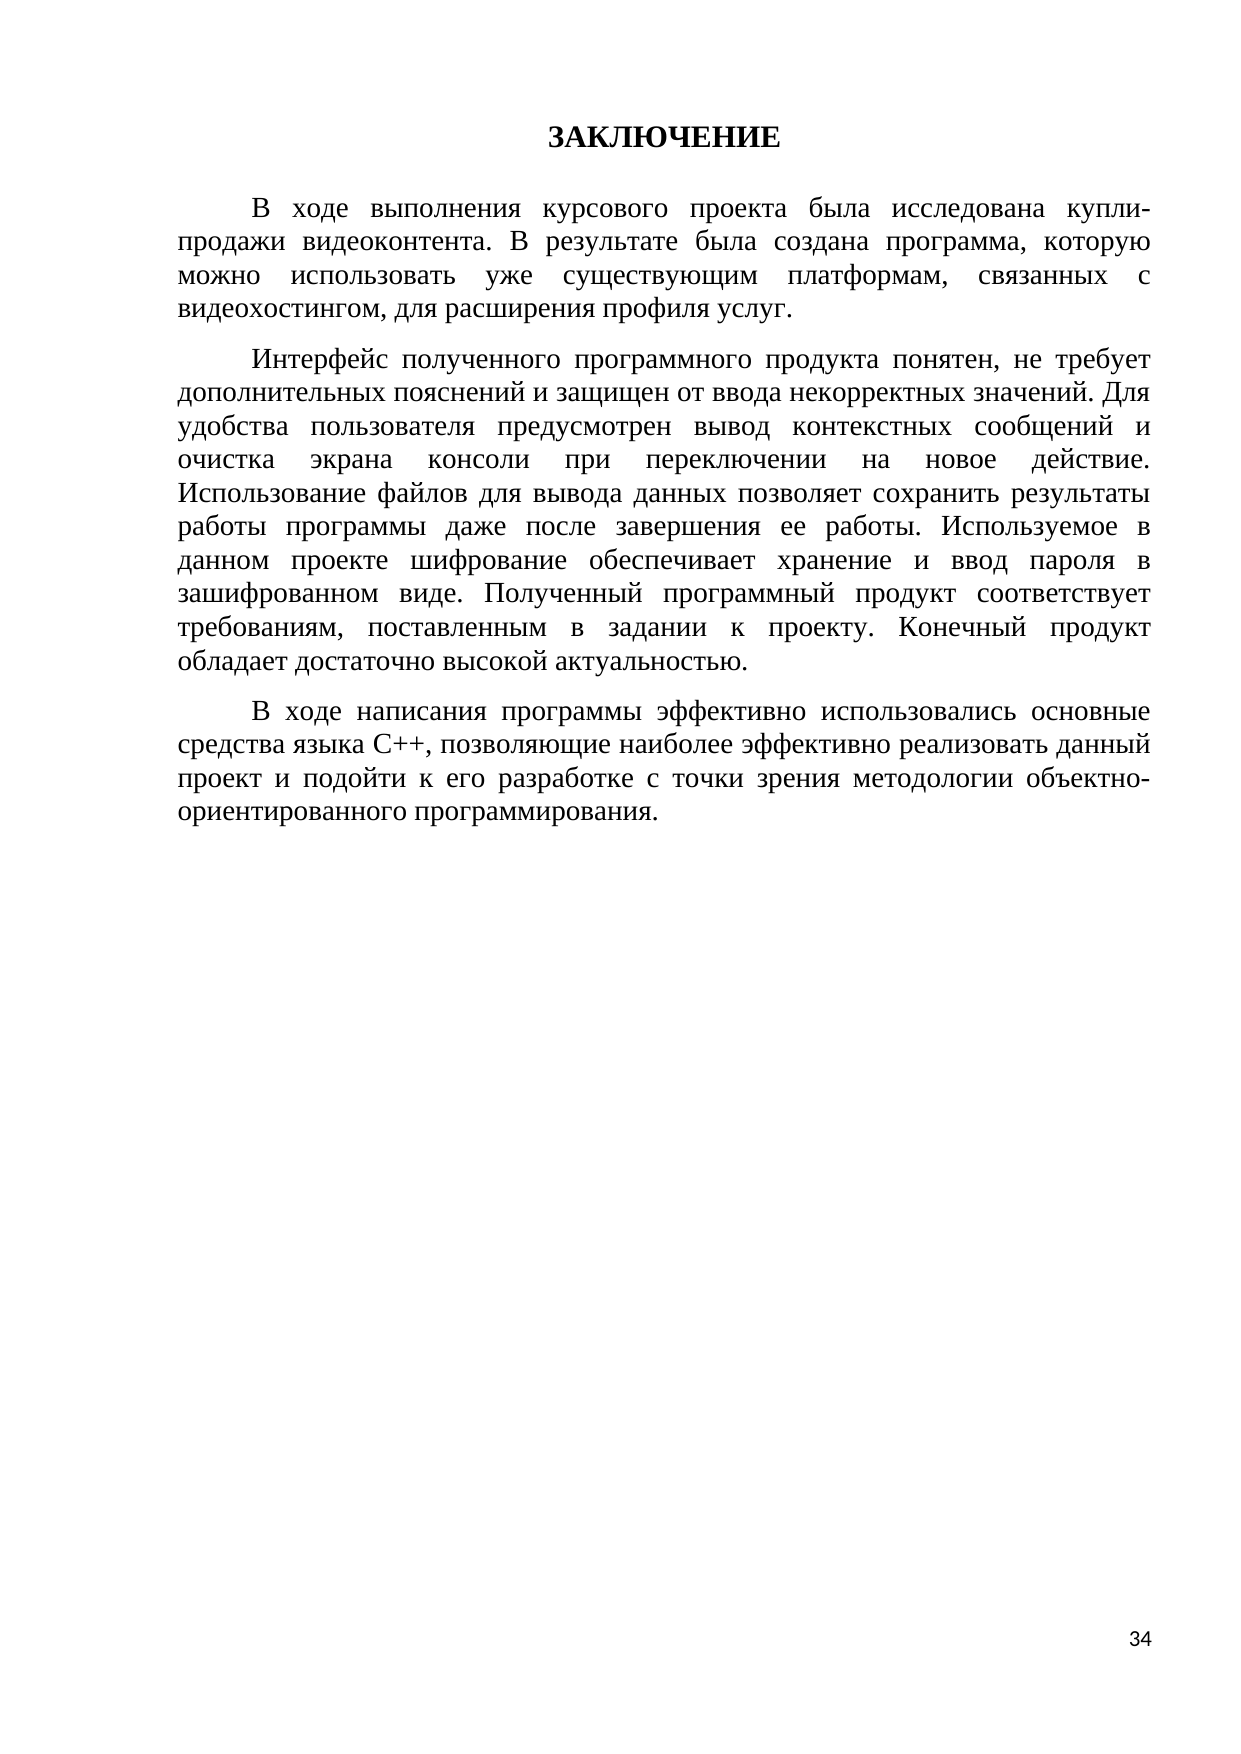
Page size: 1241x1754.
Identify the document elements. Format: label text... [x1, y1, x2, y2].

text ЗАКЛЮЧЕНИЕ [177, 118, 1152, 154]
text В ходе написания программы эффективно использовались основные средства языка С++, позволяющие наиболее эффективно реализовать данный проект и подойти к его разработке с точки зрения методологии объектно-ориентированного программирования. [177, 693, 1152, 827]
text Интерфейс полученного программного продукта понятен, не требует дополнительных пояснений и защищен от ввода некорректных значений. Для удобства пользователя предусмотрен вывод контекстных сообщений и очистка экрана консоли при переключении на новое действие. Использование файлов для вывода данных позволяет сохранить результаты работы программы даже после завершения ее работы. Используемое в данном проекте шифрование обеспечивает хранение и ввод пароля в зашифрованном виде. Полученный программный продукт соответствует требованиям, поставленным в задании к проекту. Конечный продукт обладает достаточно высокой актуальностью. [177, 341, 1152, 676]
text В ходе выполнения курсового проекта была исследована купли-продажи видеоконтента. В результате была создана программа, которую можно использовать уже существующим платформам, связанных с видеохостингом, для расширения профиля услуг. [177, 190, 1152, 324]
